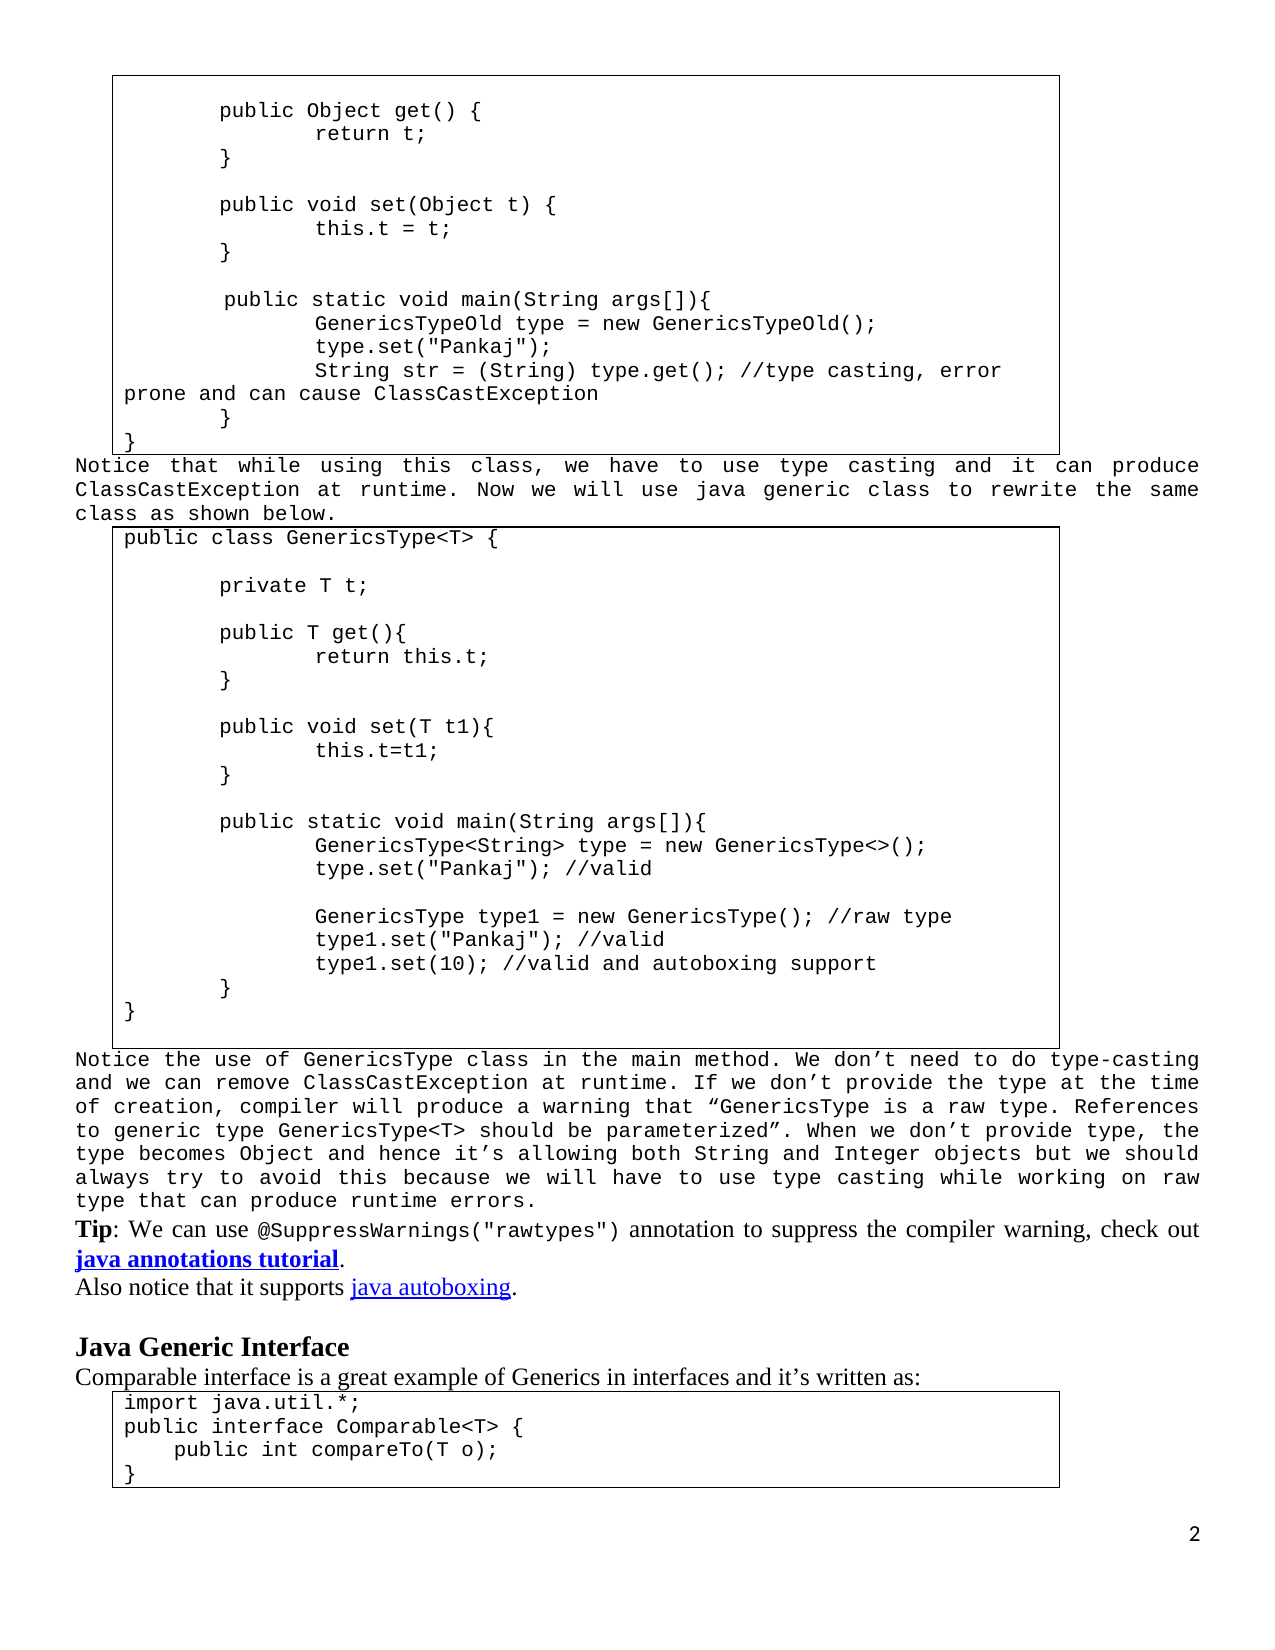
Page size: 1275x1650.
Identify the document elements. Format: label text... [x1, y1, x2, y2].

text Comparable interface is a great example of Generics in interfaces and it’s written as: [75, 1362, 1200, 1391]
subtitle Java Generic Interface [75, 1330, 1200, 1362]
text Notice that while using this class, we have to use type casting and it can produce ClassCastException at runtime. Now we will use java generic class to rewrite the same class as shown below. [75, 455, 1200, 526]
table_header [113, 76, 1059, 454]
table_header import java.util.*; public interface Comparable<T> { public int compareTo(T o); } [113, 1392, 1059, 1487]
text Notice the use of GenericsType class in the main method. We don’t need to do type-casting and we can remove ClassCastException at runtime. If we don’t provide the type at the time of creation, compiler will produce a warning that “GenericsType is a raw type. References to generic type GenericsType<T> should be parameterized”. When we don’t provide type, the type becomes Object and hence it’s allowing both String and Integer objects but we should always try to avoid this because we will have to use type casting while working on raw type that can produce runtime errors. [75, 1049, 1200, 1214]
text Tip: We can use @SuppressWarnings("rawtypes") annotation to suppress the compiler warning, check out java annotations tutorial. [75, 1214, 1200, 1272]
text Also notice that it supports java autoboxing. [75, 1272, 1200, 1301]
table_header public class GenericsType<T> { private T t; public T get(){ return this.t; } public void set(T t1){ this.t=t1; } public static void main(String args[]){ GenericsType<String> type = new GenericsType<>(); type.set("Pankaj"); //valid GenericsType type1 = new GenericsType(); //raw type type1.set("Pankaj"); //valid type1.set(10); //valid and autoboxing support } } [113, 528, 1059, 1048]
